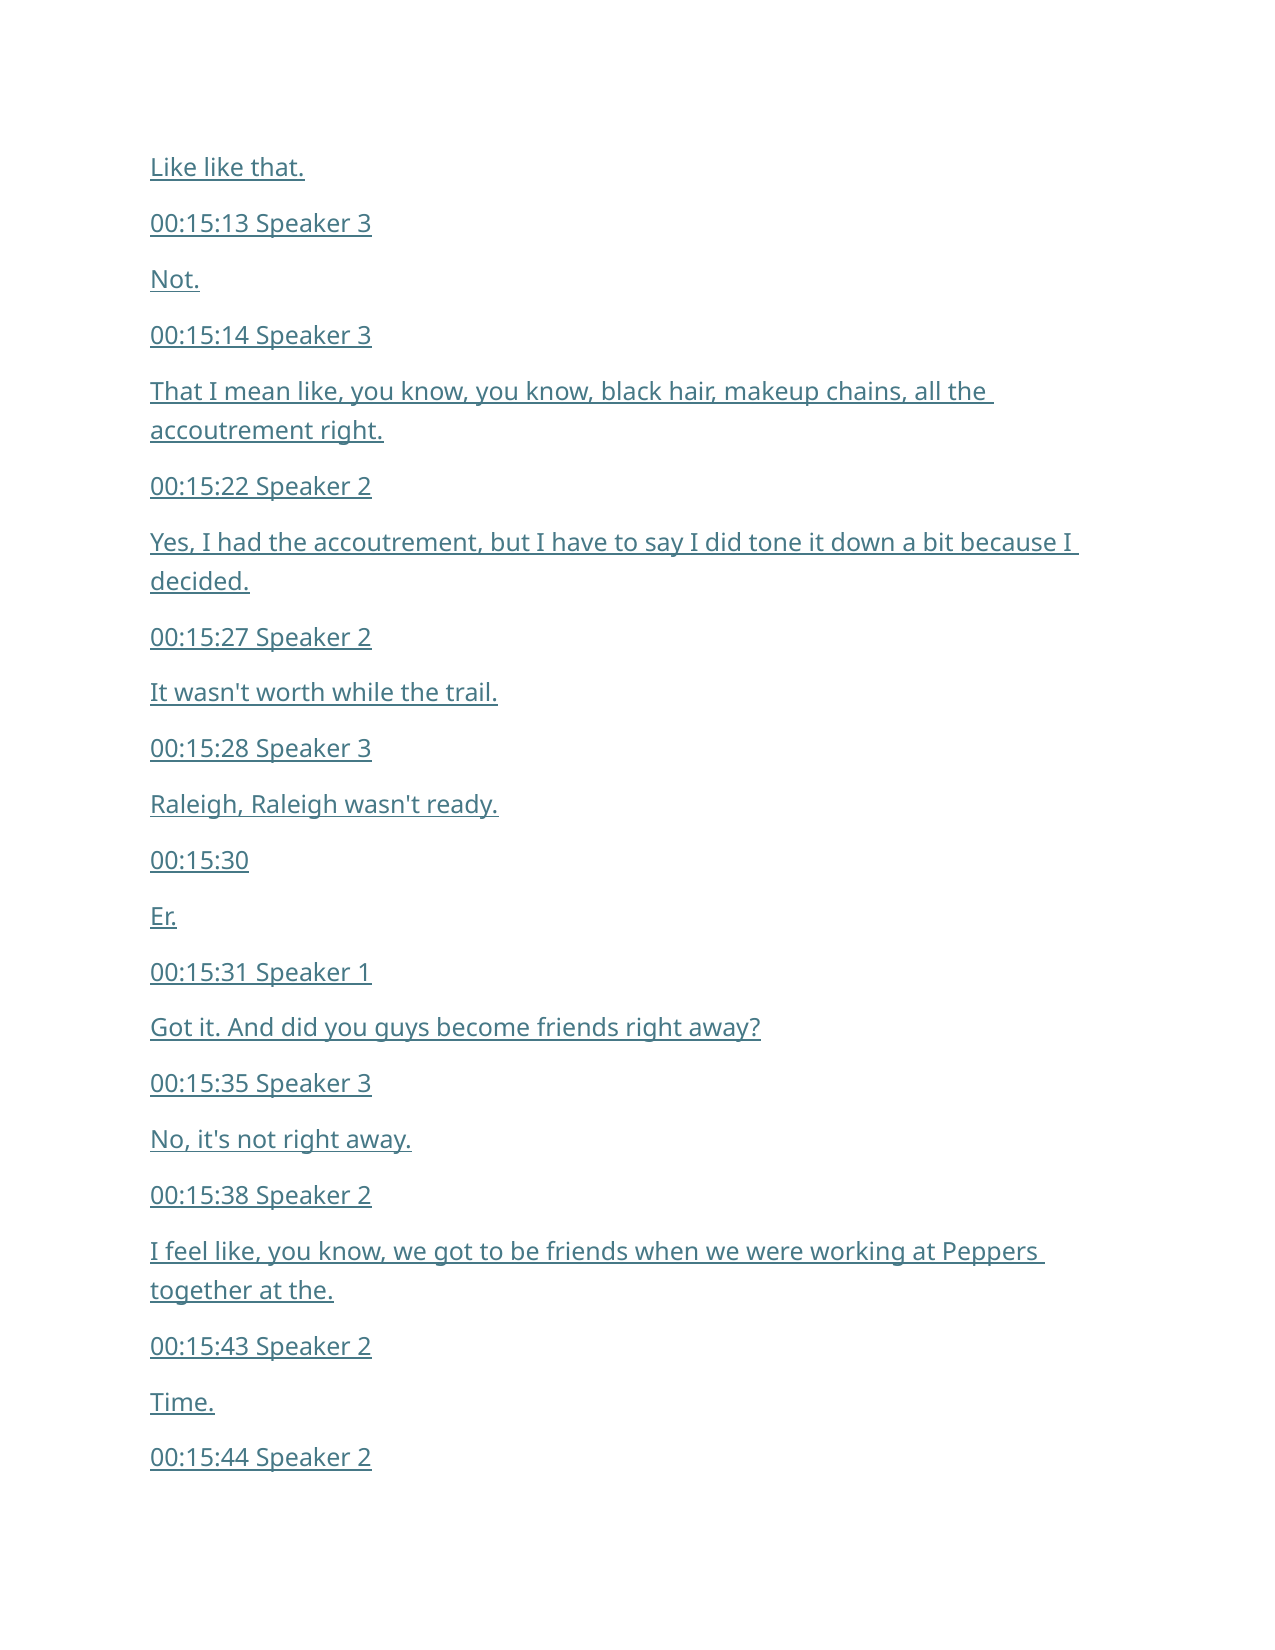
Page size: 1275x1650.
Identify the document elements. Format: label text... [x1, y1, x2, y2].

text Got it. And did you guys become friends right away? [150, 1010, 1125, 1044]
text 00:15:30 [150, 842, 1125, 877]
text 00:15:31 Speaker 1 [150, 954, 1125, 988]
text Time. [150, 1384, 1125, 1418]
text Not. [150, 262, 1125, 296]
text No, it's not right away. [150, 1122, 1125, 1156]
text 00:15:35 Speaker 3 [150, 1066, 1125, 1100]
text 00:15:43 Speaker 2 [150, 1328, 1125, 1362]
text 00:15:28 Speaker 3 [150, 731, 1125, 765]
text I feel like, you know, we got to be friends when we were working at Peppers together at the. [150, 1233, 1125, 1307]
text That I mean like, you know, you know, black hair, makeup chains, all the accoutrement right. [150, 373, 1125, 447]
text Raleigh, Raleigh wasn't ready. [150, 787, 1125, 821]
text It wasn't worth while the trail. [150, 675, 1125, 709]
text 00:15:44 Speaker 2 [150, 1440, 1125, 1474]
text Like like that. [150, 150, 1125, 184]
text 00:15:22 Speaker 2 [150, 468, 1125, 502]
text 00:15:13 Speaker 3 [150, 206, 1125, 240]
text Yes, I had the accoutrement, but I have to say I did tone it down a bit because I decided. [150, 524, 1125, 597]
text 00:15:27 Speaker 2 [150, 619, 1125, 653]
text 00:15:14 Speaker 3 [150, 317, 1125, 352]
text 00:15:38 Speaker 2 [150, 1177, 1125, 1212]
text Er. [150, 898, 1125, 932]
